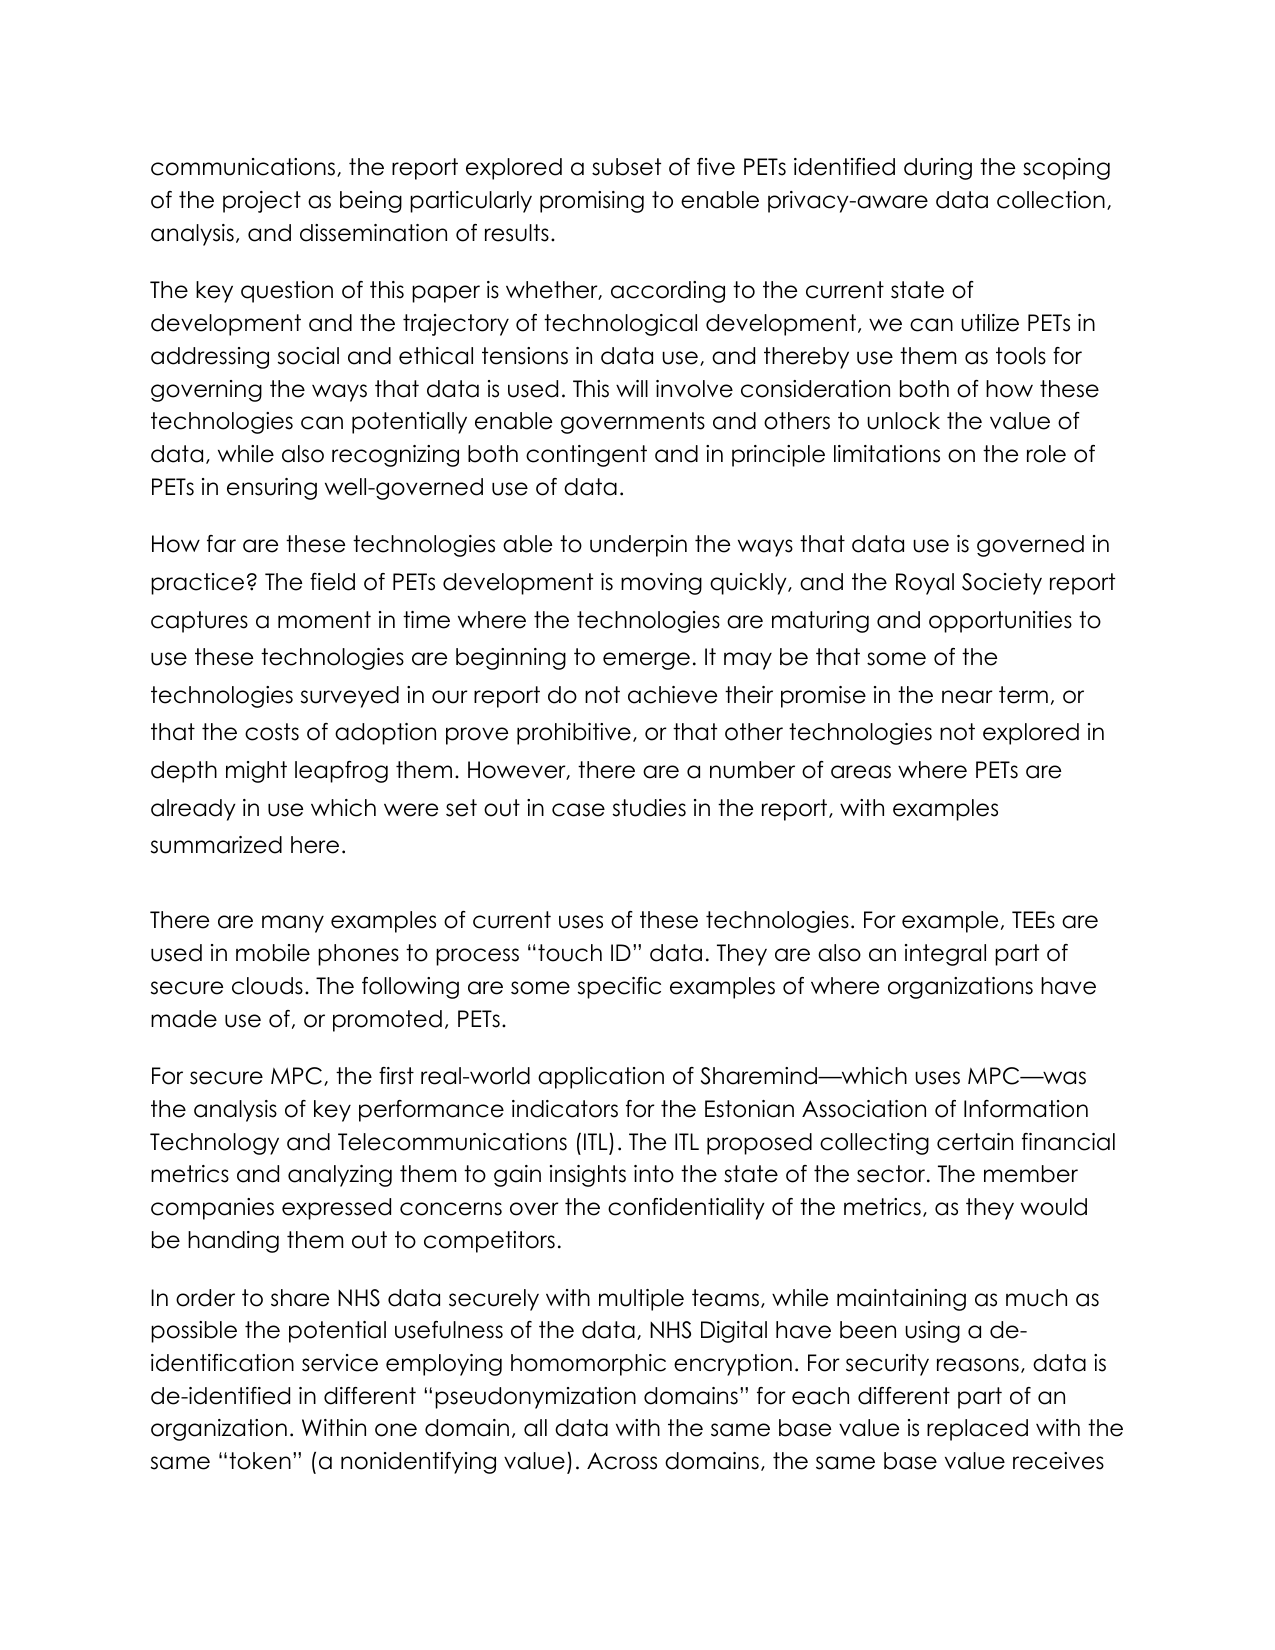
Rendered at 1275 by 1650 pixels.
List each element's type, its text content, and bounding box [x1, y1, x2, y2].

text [150, 1280, 1125, 1476]
text For secure MPC, the first real-world application of Sharemind—which uses MPC—was the analysis of key performance indicators for the Estonian Association of Information Technology and Telecommunications (ITL). The ITL proposed collecting certain financial metrics and analyzing them to gain insights into the state of the sector. The member companies expressed concerns over the confidentiality of the metrics, as they would be handing them out to competitors. [150, 1059, 1125, 1255]
text There are many examples of current uses of these technologies. For example, TEEs are used in mobile phones to process “touch ID” data. They are also an integral part of secure clouds. The following are some specific examples of where organizations have made use of, or promoted, PETs. [150, 903, 1125, 1034]
text How far are these technologies able to underpin the ways that data use is governed in practice? The field of PETs development is moving quickly, and the Royal Society report captures a moment in time where the technologies are maturing and opportunities to use these technologies are beginning to emerge. It may be that some of the technologies surveyed in our report do not achieve their promise in the near term, or that the costs of adoption prove prohibitive, or that other technologies not explored in depth might leapfrog them. However, there are a number of areas where PETs are already in use which were set out in case studies in the report, with examples summarized here. [150, 527, 1125, 861]
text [150, 150, 1125, 248]
text The key question of this paper is whether, according to the current state of development and the trajectory of technological development, we can utilize PETs in addressing social and ethical tensions in data use, and thereby use them as tools for governing the ways that data is used. This will involve consideration both of how these technologies can potentially enable governments and others to unlock the value of data, while also recognizing both contingent and in principle limitations on the role of PETs in ensuring well-governed use of data. [150, 273, 1125, 502]
